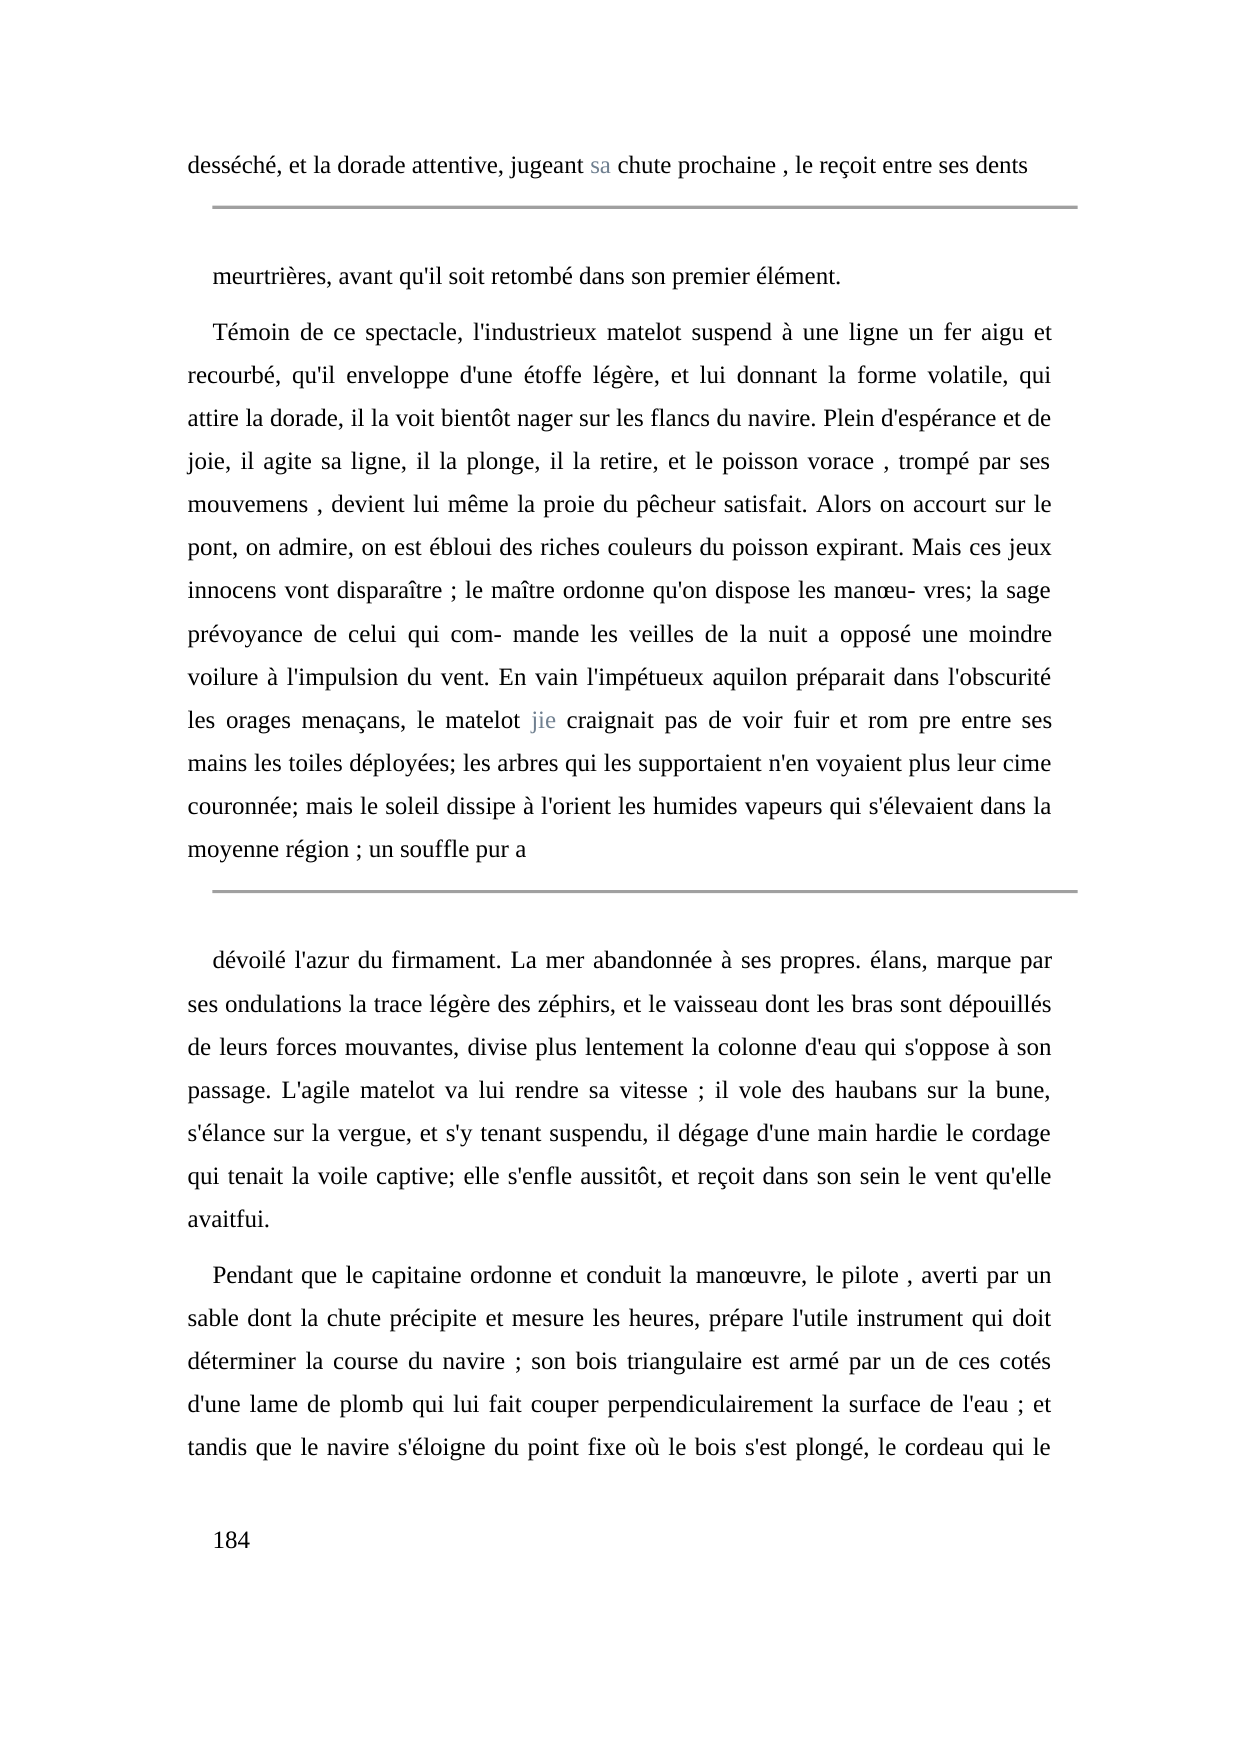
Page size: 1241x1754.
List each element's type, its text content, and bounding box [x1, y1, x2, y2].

text meurtrières, avant qu'il soit retombé dans son premier élément. [187, 261, 1053, 290]
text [187, 1260, 1053, 1461]
text dévoilé l'azur du firmament. La mer abandonnée à ses propres. élans, marque par ses ondulations la trace légère des zéphirs, et le vaisseau dont les bras sont dépouillés de leurs forces mouvantes, divise plus lentement la colonne d'eau qui s'oppose à son passage. L'agile matelot va lui rendre sa vitesse ; il vole des haubans sur la bune, s'élance sur la vergue, et s'y tenant suspendu, il dégage d'une main hardie le cordage qui tenait la voile captive; elle s'enfle aussitôt, et reçoit dans son sein le vent qu'elle avaitfui. [187, 946, 1053, 1233]
text Témoin de ce spectacle, l'industrieux matelot suspend à une ligne un fer aigu et recourbé, qu'il enveloppe d'une étoffe légère, et lui donnant la forme volatile, qui attire la dorade, il la voit bientôt nager sur les flancs du navire. Plein d'espérance et de joie, il agite sa ligne, il la plonge, il la retire, et le poisson vorace , trompé par ses mouvemens , devient lui même la proie du pêcheur satisfait. Alors on accourt sur le pont, on admire, on est ébloui des riches couleurs du poisson expirant. Mais ces jeux innocens vont disparaître ; le maître ordonne qu'on dispose les manœu- vres; la sage prévoyance de celui qui com- mande les veilles de la nuit a opposé une moindre voilure à l'impulsion du vent. En vain l'impétueux aquilon préparait dans l'obscurité les orages menaçans, le matelot jie craignait pas de voir fuir et rom pre entre ses mains les toiles déployées; les arbres qui les supportaient n'en voyaient plus leur cime couronnée; mais le soleil dissipe à l'orient les humides vapeurs qui s'élevaient dans la moyenne région ; un souffle pur a [187, 317, 1053, 863]
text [187, 150, 1053, 179]
